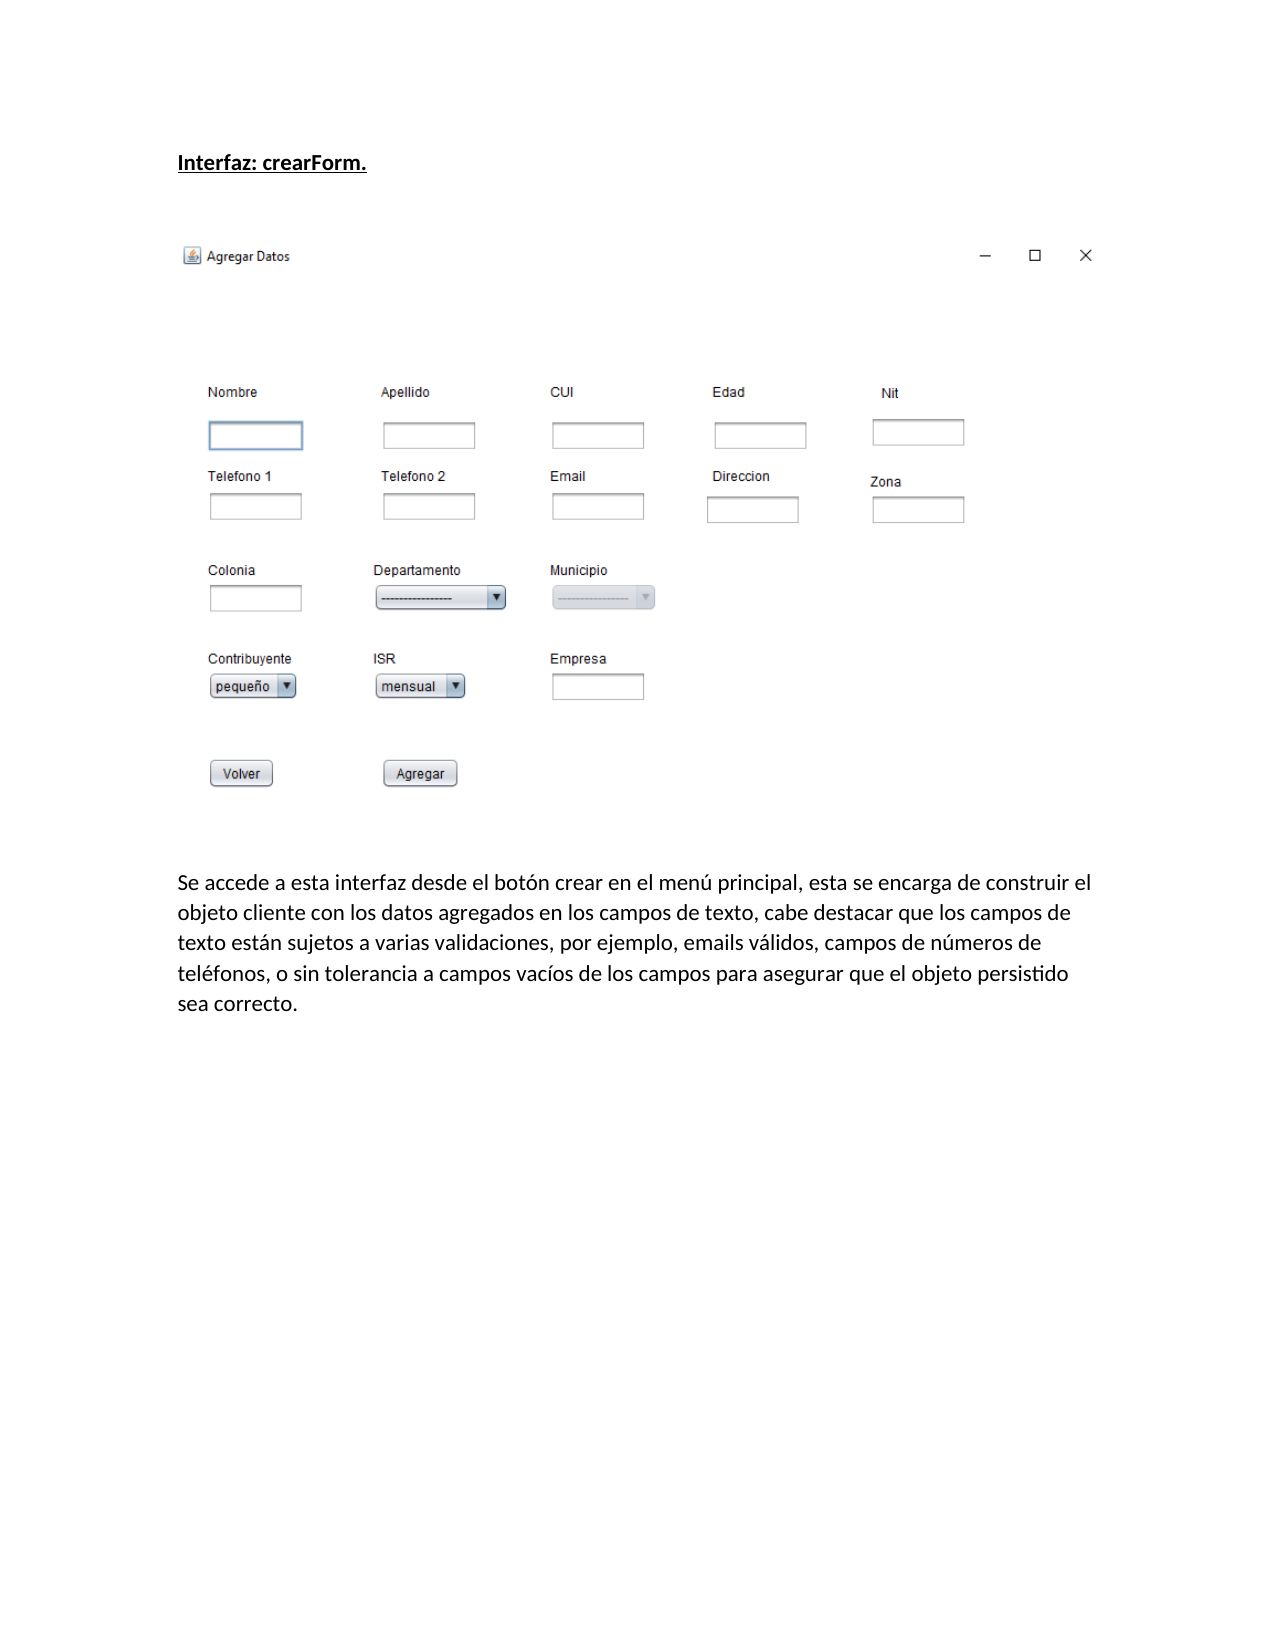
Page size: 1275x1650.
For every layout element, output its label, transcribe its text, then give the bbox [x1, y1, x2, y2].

text Se accede a esta interfaz desde el botón crear en el menú principal, esta se encarga de construir el objeto cliente con los datos agregados en los campos de texto, cabe destacar que los campos de texto están sujetos a varias validaciones, por ejemplo, emails válidos, campos de números de teléfonos, o sin tolerancia a campos vacíos de los campos para asegurar que el objeto persistido sea correcto. [177, 868, 1098, 1017]
picture [177, 241, 1098, 803]
text Interfaz: crearForm. [177, 148, 1098, 176]
